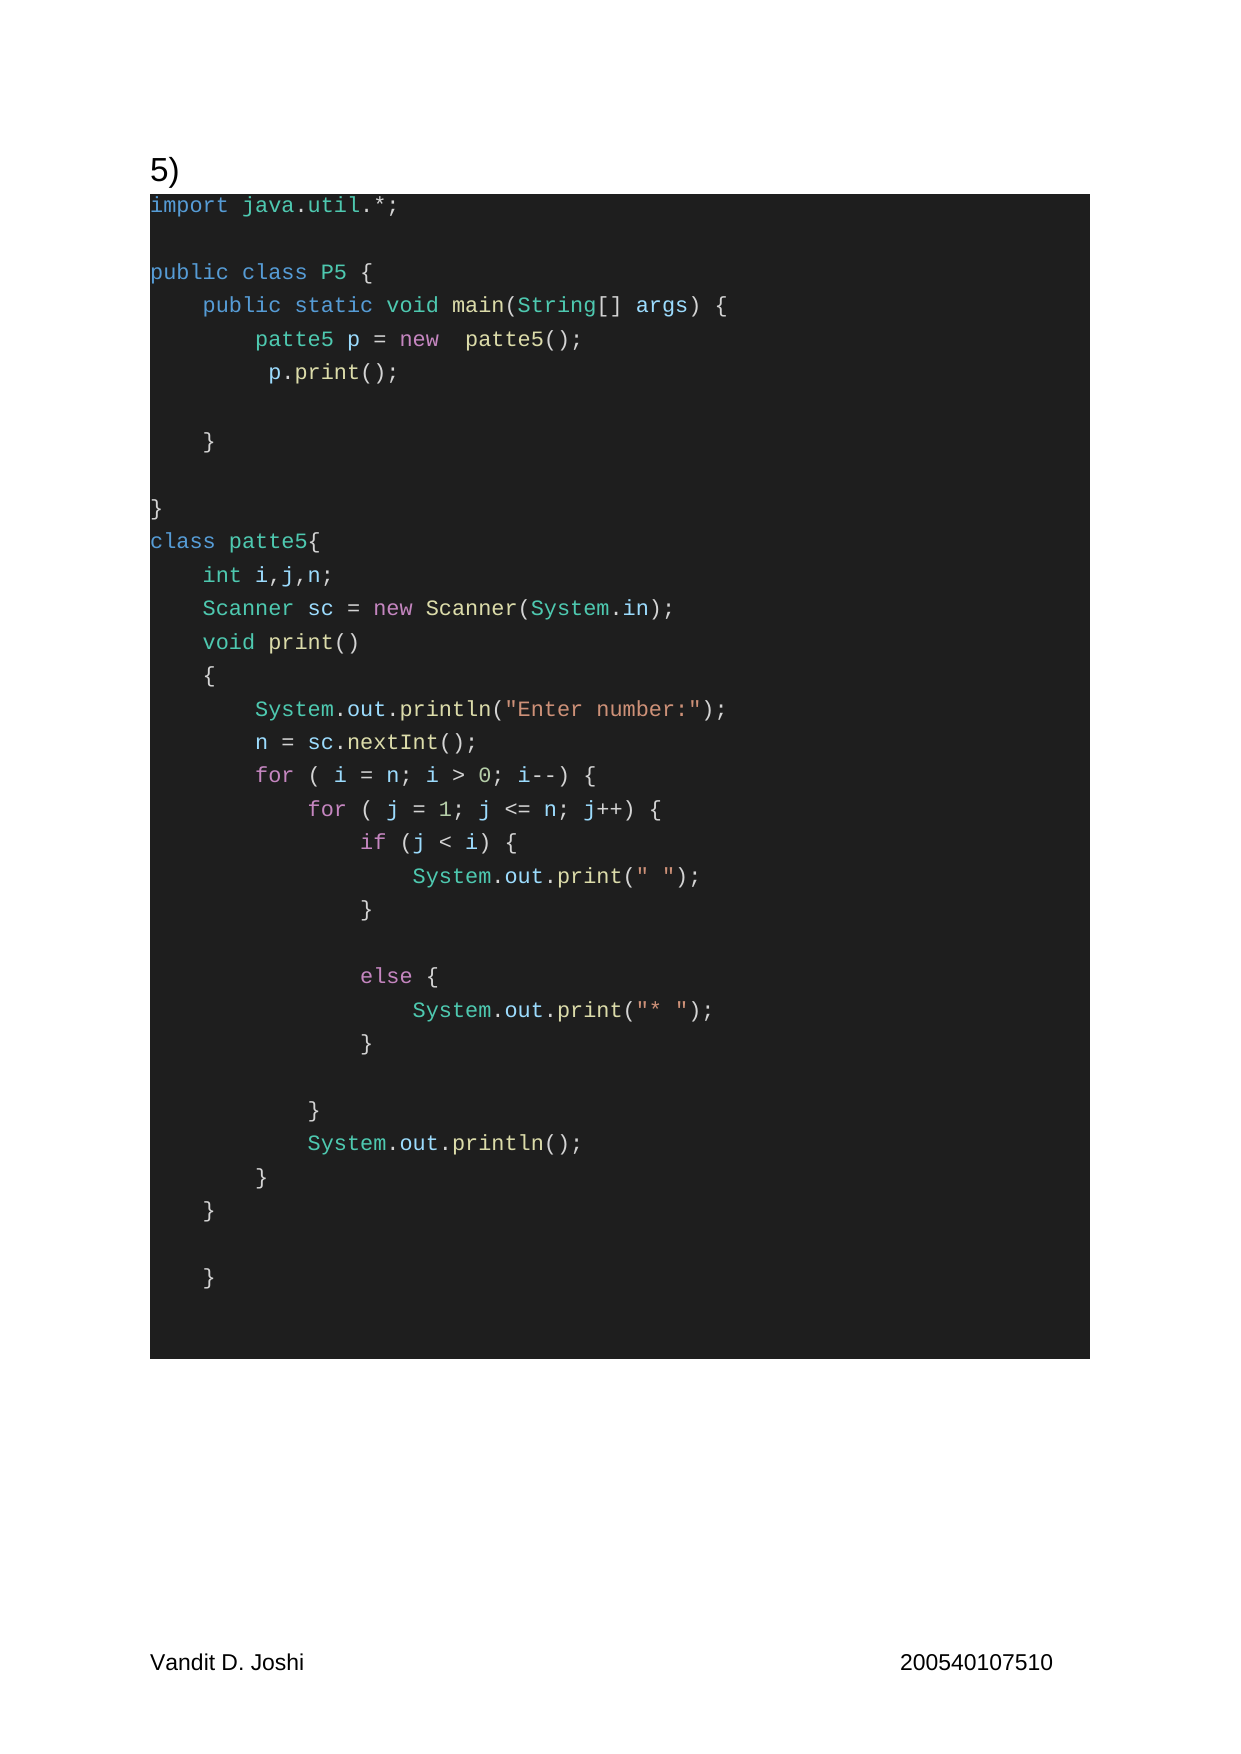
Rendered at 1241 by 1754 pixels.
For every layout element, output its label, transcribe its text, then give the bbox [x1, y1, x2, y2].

text System.out.println(); [150, 1132, 1090, 1157]
text System.out.println("Enter number:"); [150, 698, 1090, 723]
text int i,j,n; [150, 564, 1090, 589]
text } [150, 898, 1090, 923]
text n = sc.nextInt(); [150, 731, 1090, 756]
text 5) [150, 150, 1090, 188]
text else { [150, 965, 1090, 990]
text System.out.print(" "); [150, 865, 1090, 890]
text } [150, 430, 1090, 455]
text Scanner sc = new Scanner(System.in); [150, 597, 1090, 622]
text for ( i = n; i > 0; i--) { [150, 765, 1090, 789]
text import java.util.*; [150, 194, 1090, 219]
text { [150, 664, 1090, 689]
text void print() [150, 631, 1090, 656]
text for ( j = 1; j <= n; j++) { [150, 798, 1090, 823]
text } [150, 1032, 1090, 1057]
text } [150, 497, 1090, 522]
text System.out.print("* "); [150, 999, 1090, 1023]
text } [150, 1266, 1090, 1291]
text p.print(); [150, 361, 1090, 386]
text public class P5 { [150, 261, 1090, 286]
text } [150, 1166, 1090, 1191]
text if (j < i) { [150, 832, 1090, 856]
text class patte5{ [150, 531, 1090, 555]
text patte5 p = new patte5(); [150, 328, 1090, 353]
text public static void main(String[] args) { [150, 294, 1090, 319]
text } [150, 1099, 1090, 1124]
text } [150, 1199, 1090, 1224]
